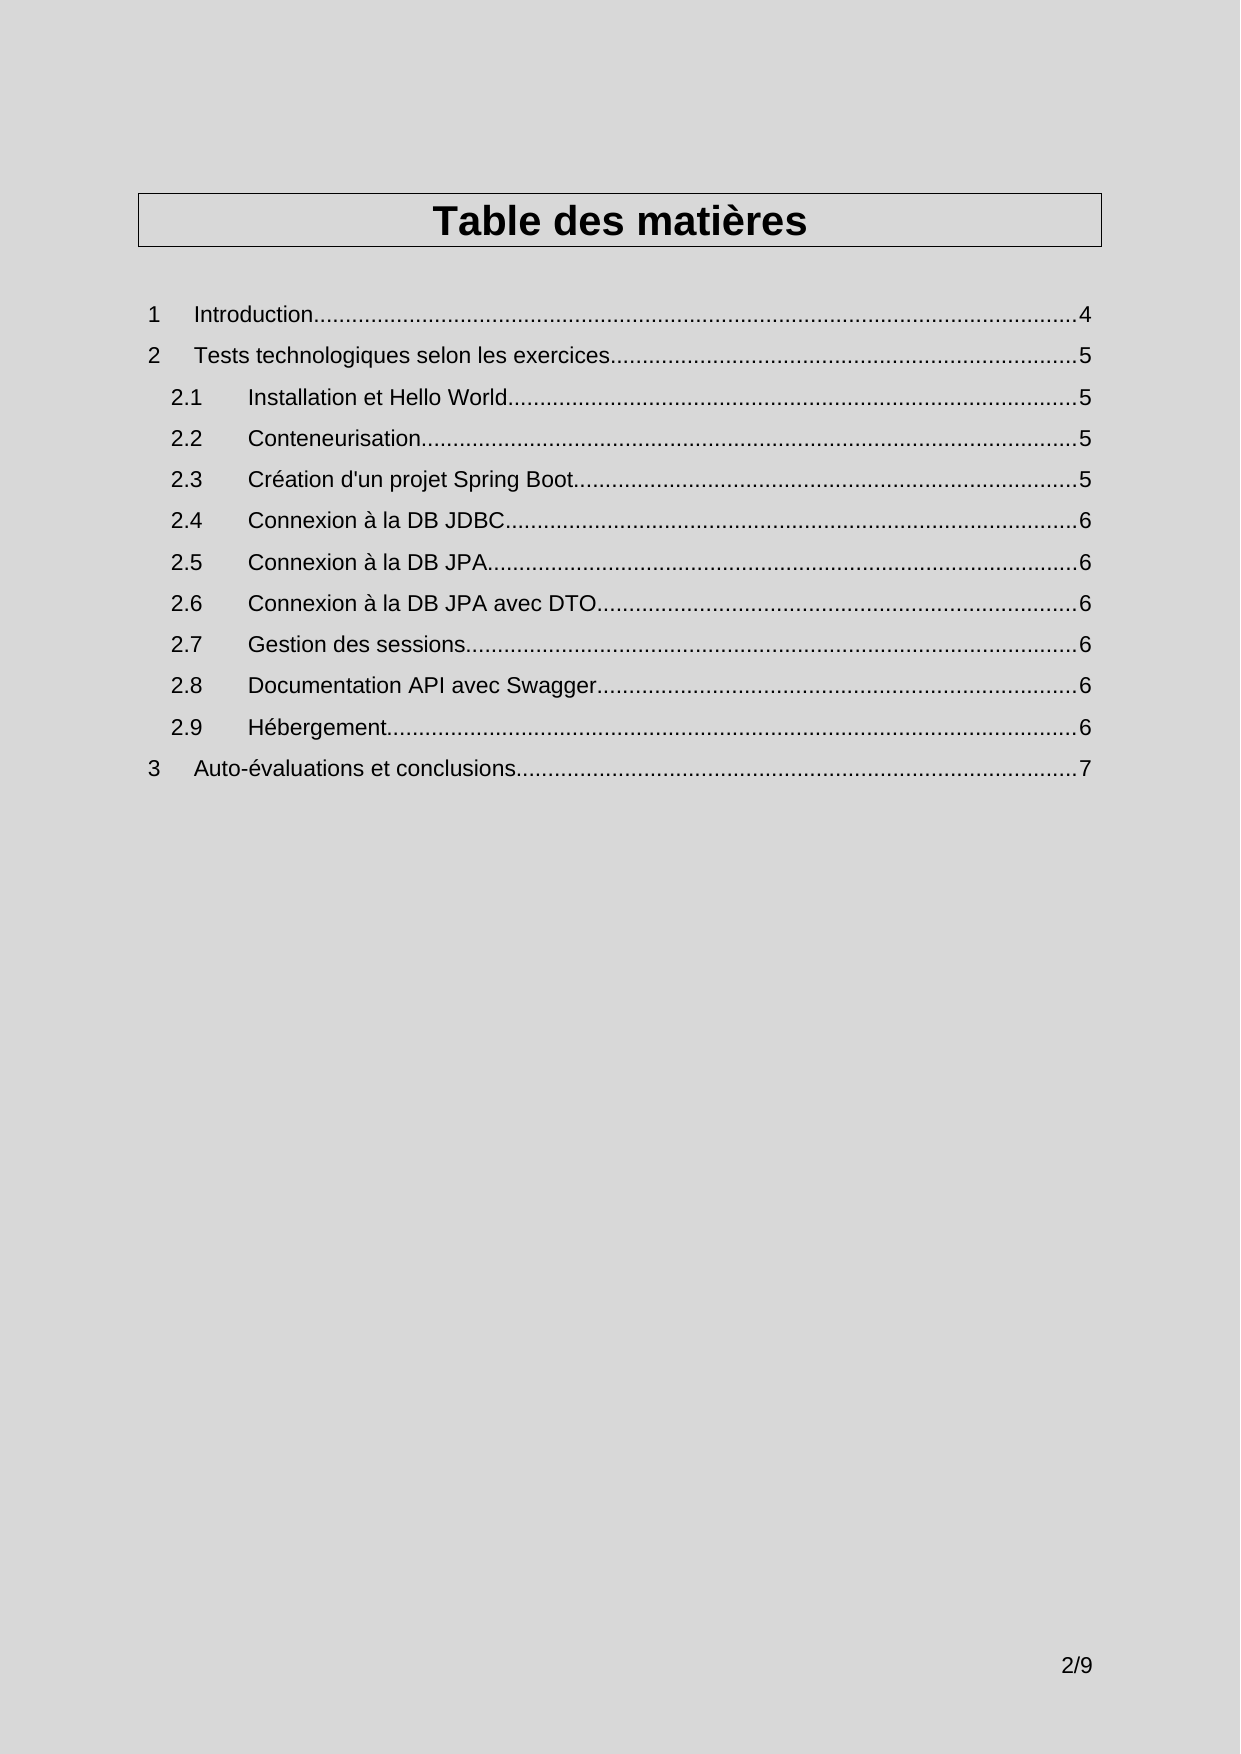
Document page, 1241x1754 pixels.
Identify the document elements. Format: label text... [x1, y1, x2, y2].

text 2.8 Documentation API avec Swagger 6 [171, 672, 1093, 699]
text 3 Auto-évaluations et conclusions 7 [148, 755, 1093, 781]
text 2.5 Connexion à la DB JPA 6 [171, 548, 1093, 575]
text 2.7 Gestion des sessions 6 [171, 631, 1093, 657]
text 2 Tests technologiques selon les exercices 5 [148, 342, 1093, 369]
text 2.9 Hébergement 6 [171, 713, 1093, 740]
text 2.6 Connexion à la DB JPA avec DTO 6 [171, 590, 1093, 616]
text 2.4 Connexion à la DB JDBC 6 [171, 507, 1093, 534]
text 2.1 Installation et Hello World 5 [171, 383, 1093, 410]
text 1 Introduction 4 [148, 301, 1093, 327]
text 2.2 Conteneurisation 5 [171, 425, 1093, 451]
text Table des matières [139, 194, 1101, 246]
text 2.3 Création d'un projet Spring Boot 5 [171, 466, 1093, 492]
